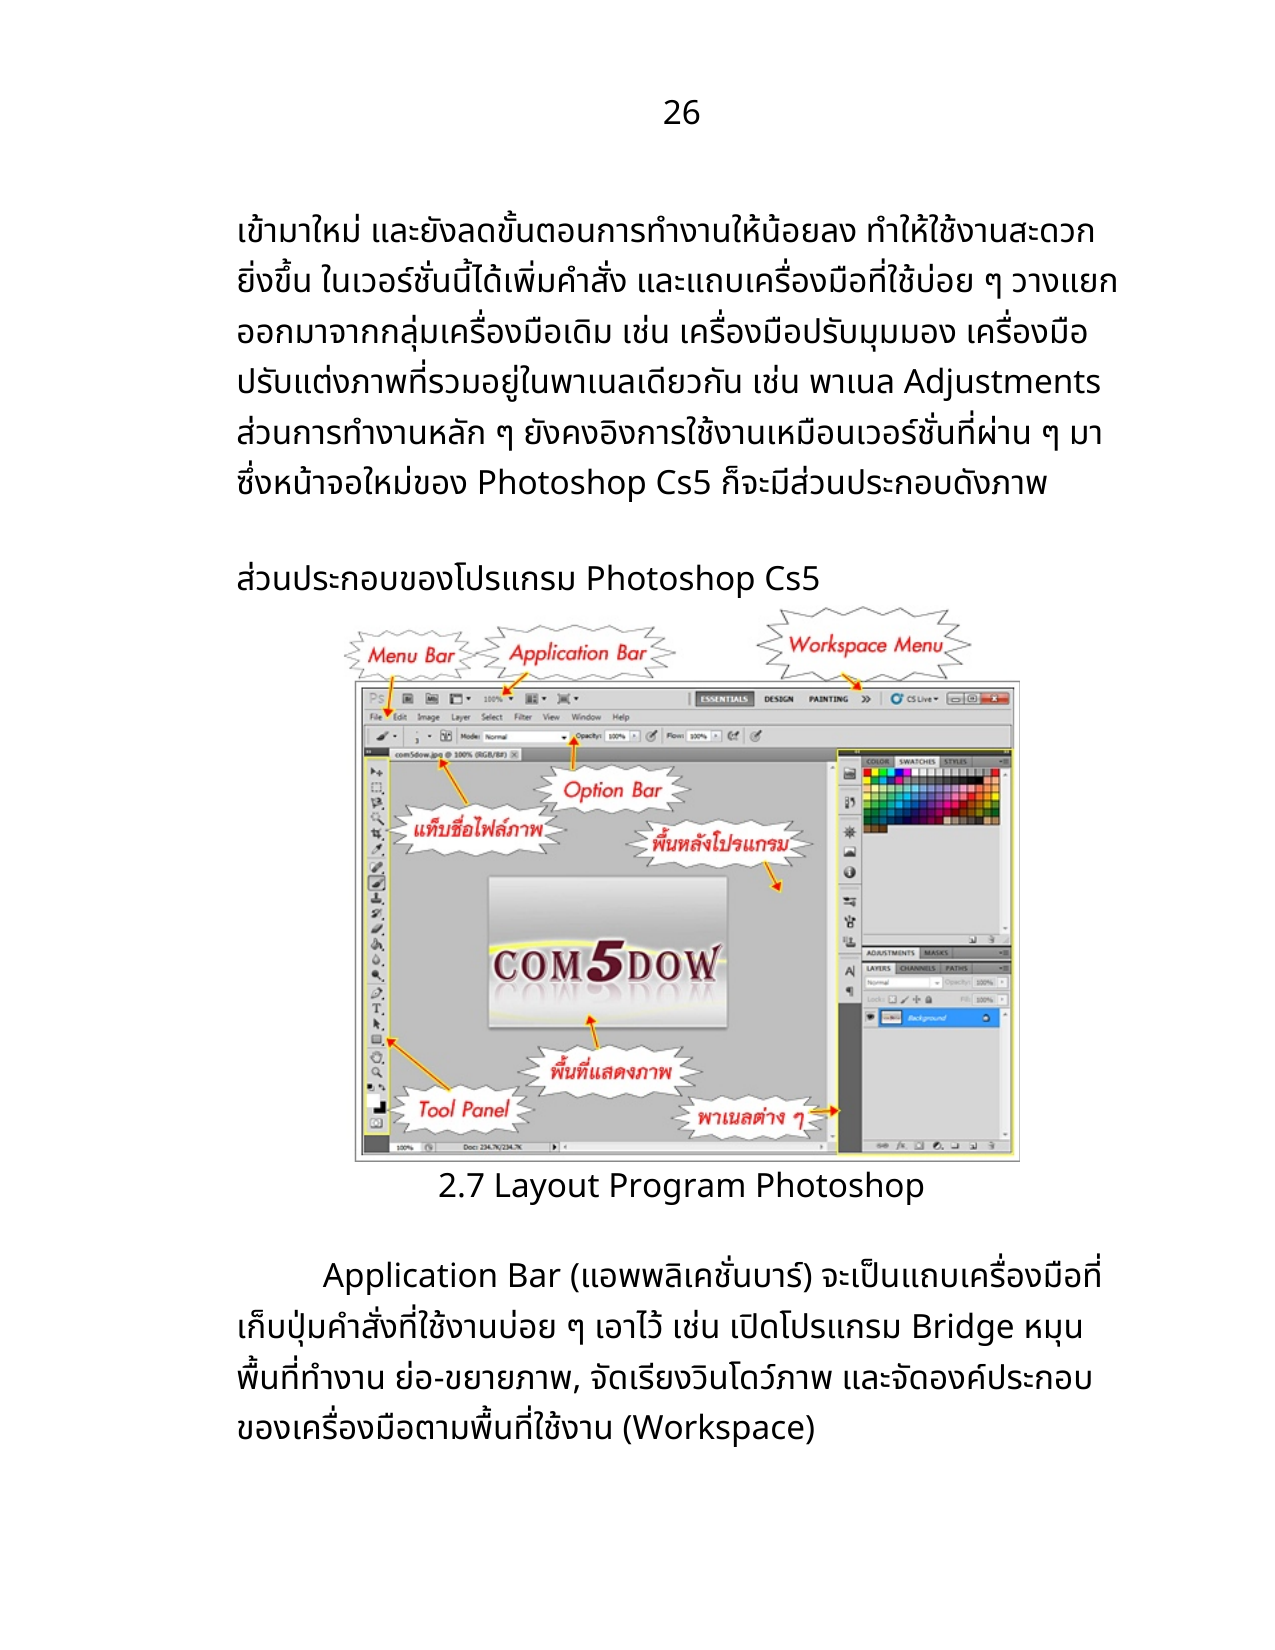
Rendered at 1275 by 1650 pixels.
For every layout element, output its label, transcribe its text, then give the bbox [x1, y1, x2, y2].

text ส่วนประกอบของโปรแกรม Photoshop Cs5 [236, 555, 1127, 606]
text 2.7 Layout Program Photoshop [236, 1161, 1127, 1207]
picture [343, 605, 1020, 1162]
text Application Bar (แอพพลิเคชั่นบาร์) จะเป็นแถบเครื่องมือที่เก็บปุ่มคำสั่งที่ใช้งานบ่อย ๆ เอาไว้ เช่น เปิดโปรแกรม Bridge หมุนพื้นที่ทำงาน ย่อ-ขยายภาพ, จัดเรียงวินโดว์ภาพ และจัดองค์ประกอบของเครื่องมือตามพื้นที่ใช้งาน (Workspace) [236, 1252, 1127, 1455]
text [236, 207, 1127, 510]
